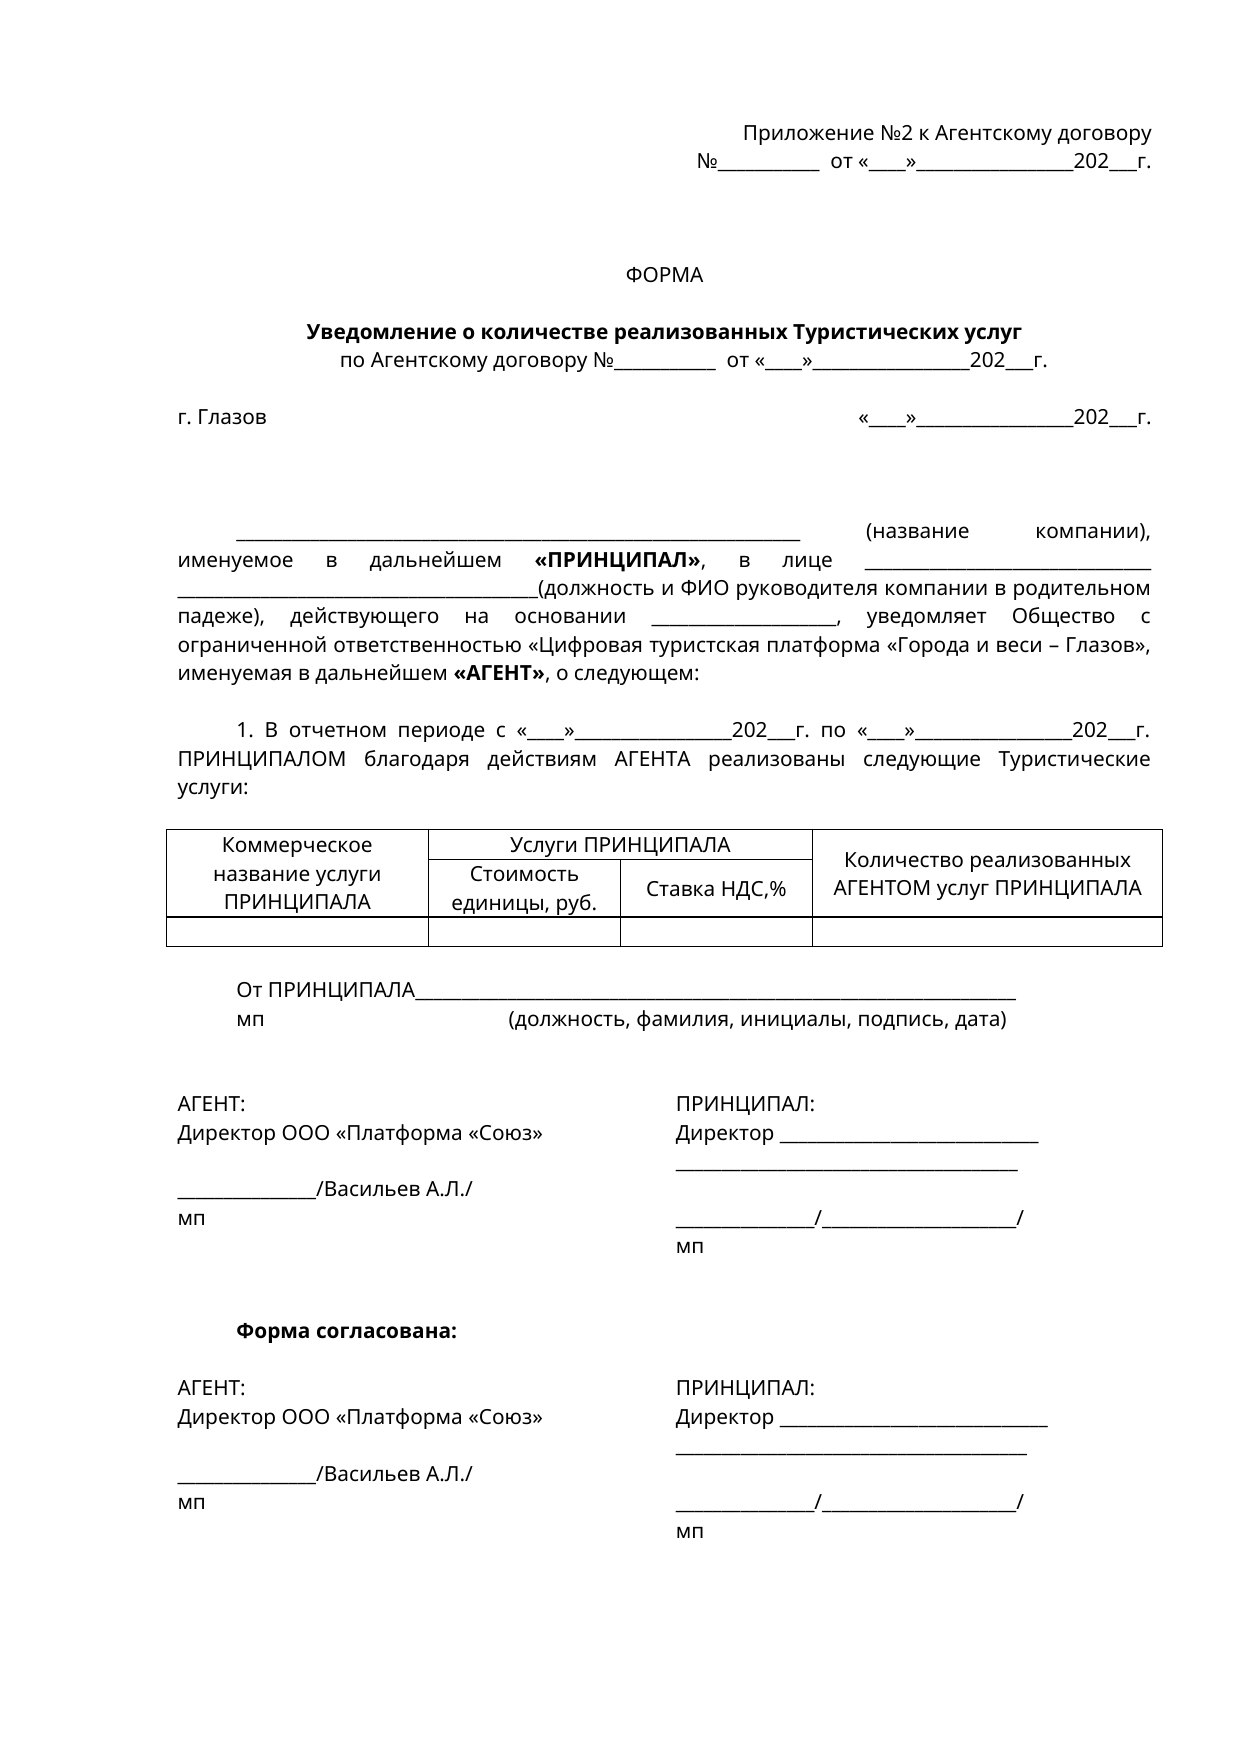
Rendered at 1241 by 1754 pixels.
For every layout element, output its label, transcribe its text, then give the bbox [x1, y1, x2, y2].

table_cell Ставка НДС,% [621, 860, 812, 916]
list по Агентскому договору №___________ от «____»_________________202___г. [177, 346, 1152, 374]
table_cell [429, 918, 620, 946]
table_header ПРИНЦИПАЛ: [664, 1089, 1163, 1118]
list №___________ от «____»_________________202___г. [177, 147, 1152, 175]
table_cell [813, 918, 1162, 946]
table_header АГЕНТ: [166, 1374, 664, 1402]
table_cell Директор ООО «Платформа «Союз» _______________/Васильев А.Л./ мп [166, 1402, 664, 1544]
table_cell [621, 918, 812, 946]
table_header Количество реализованных АГЕНТОМ услуг ПРИНЦИПАЛА [813, 830, 1162, 916]
list От ПРИНЦИПАЛА_________________________________________________________________ [177, 975, 1152, 1004]
list _____________________________________________________________ (название компании), именуемое в дальнейшем «ПРИНЦИПАЛ», в лице _______________________________ _______________________________________(должность и ФИО руководителя компании в родительном падеже), действующего на основании ____________________, уведомляет Общество с ограниченной ответственностью «Цифровая туристская платформа «Города и веси – Глазов», именуемая в дальнейшем «АГЕНТ», о следующем: [177, 516, 1152, 687]
list Уведомление о количестве реализованных Туристических услуг [177, 317, 1152, 346]
list мп (должность, фамилия, инициалы, подпись, дата) [177, 1004, 1152, 1032]
list 1. В отчетном периоде с «____»_________________202___г. по «____»_________________202___г. ПРИНЦИПАЛОМ благодаря действиям АГЕНТА реализованы следующие Туристические услуги: [177, 715, 1152, 801]
table_header Коммерческое название услуги ПРИНЦИПАЛА [167, 830, 428, 916]
table_cell [167, 918, 428, 946]
list ФОРМА [177, 260, 1152, 289]
table_cell Директор _____________________________ ______________________________________ _______________/_____________________/ мп [664, 1402, 1163, 1544]
list Приложение №2 к Агентскому договору [177, 118, 1152, 147]
table_header «____»_________________202___г. [664, 403, 1163, 431]
table_header АГЕНТ: [166, 1089, 664, 1118]
table_cell Директор ____________________________ _____________________________________ _______________/_____________________/ мп [664, 1118, 1163, 1260]
table_header ПРИНЦИПАЛ: [664, 1374, 1163, 1402]
table_cell Директор ООО «Платформа «Союз» _______________/Васильев А.Л./ мп [166, 1118, 664, 1260]
list Форма согласована: [177, 1317, 1152, 1345]
table_header г. Глазов [166, 403, 664, 431]
table_header Услуги ПРИНЦИПАЛА [429, 830, 812, 858]
table_cell Стоимость единицы, руб. [429, 860, 620, 916]
